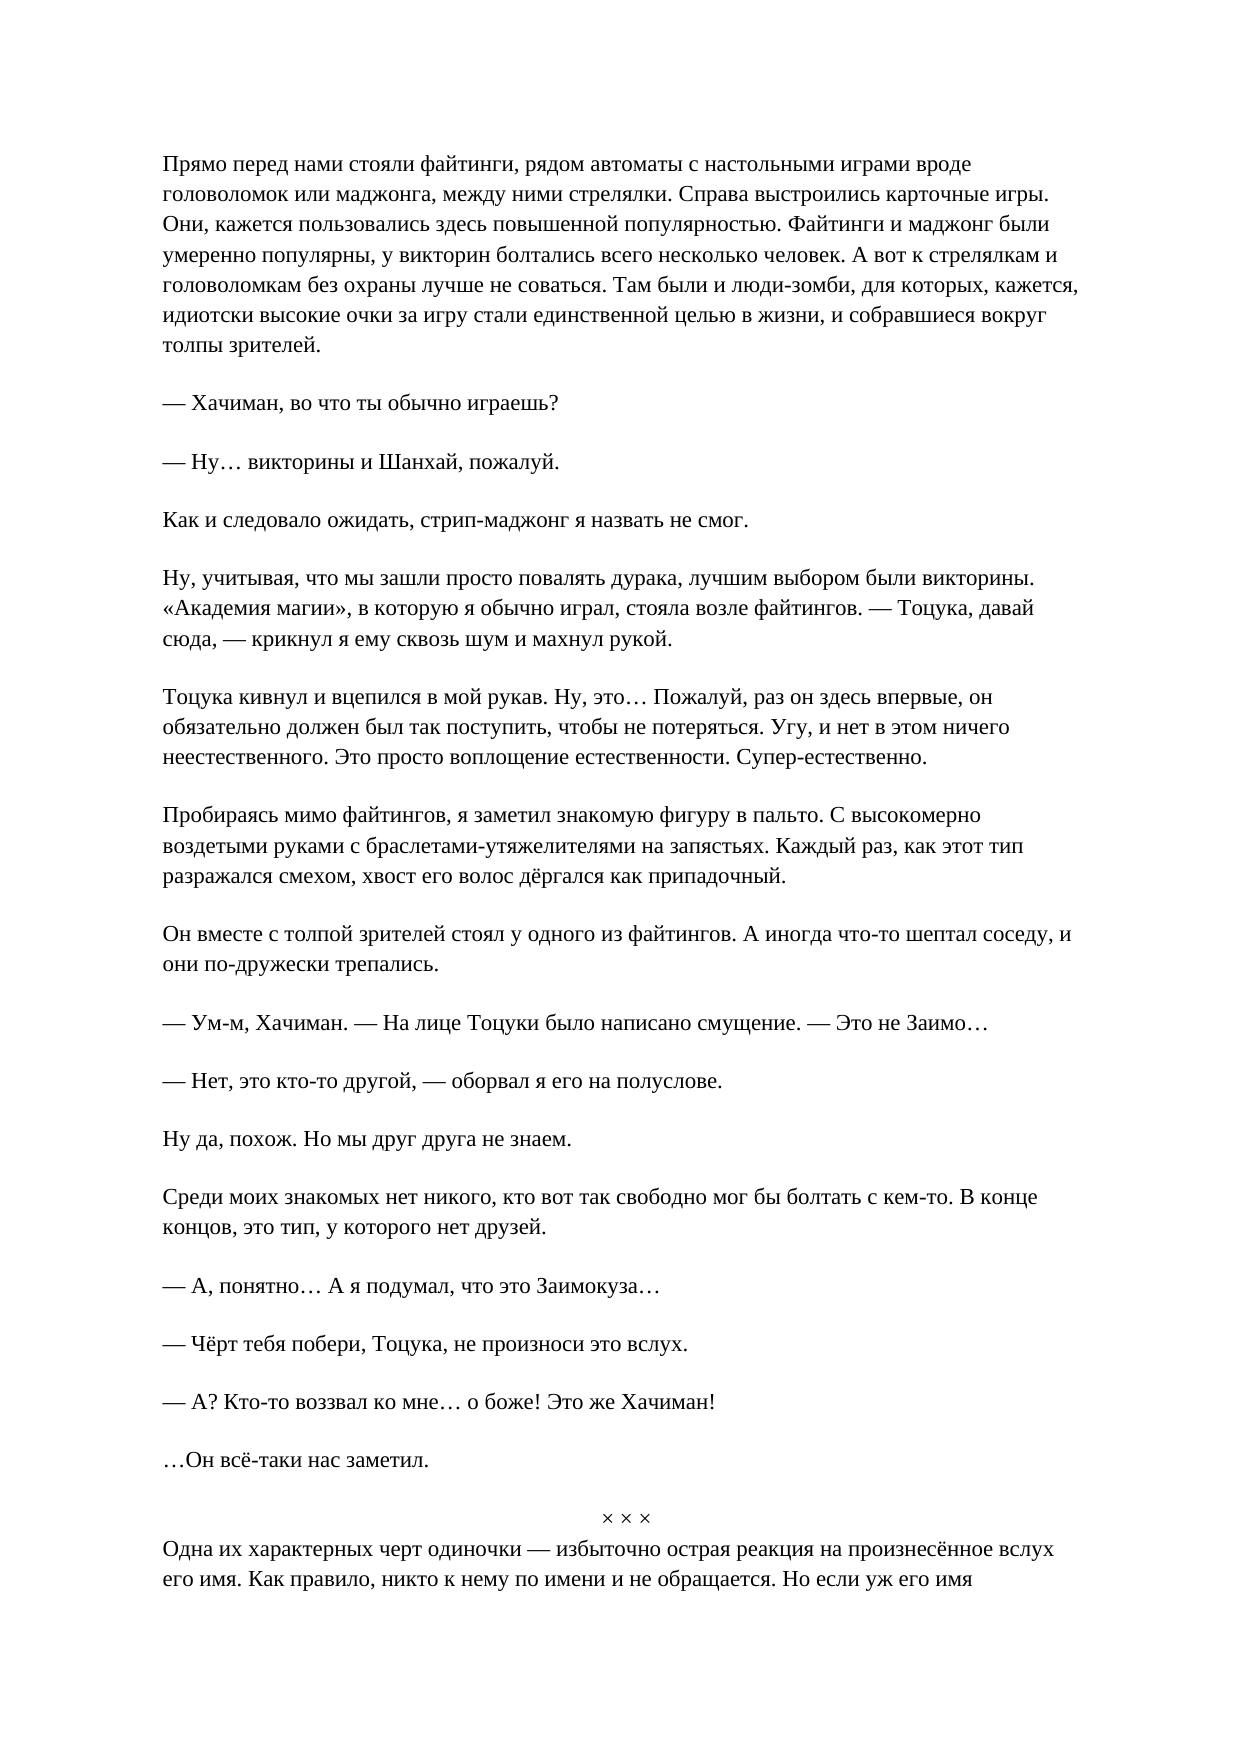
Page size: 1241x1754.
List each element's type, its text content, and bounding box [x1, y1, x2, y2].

text — А, понятно… А я подумал, что это Заимокуза… [162, 1272, 1090, 1298]
text — Нет, это кто-то другой, — оборвал я его на полуслове. [162, 1067, 1090, 1093]
text Как и следовало ожидать, стрип-маджонг я назвать не смог. [162, 506, 1090, 532]
text Тоцука кивнул и вцепился в мой рукав. Ну, это… Пожалуй, раз он здесь впервые, он обязательно должен был так поступить, чтобы не потеряться. Угу, и нет в этом ничего неестественного. Это просто воплощение естественности. Супер-естественно. [162, 683, 1090, 769]
text Прямо перед нами стояли файтинги, рядом автоматы с настольными играми вроде головоломок или маджонга, между ними стрелялки. Справа выстроились карточные игры. Они, кажется пользовались здесь повышенной популярностью. Файтинги и маджонг были умеренно популярны, у викторин болтались всего несколько человек. А вот к стрелялкам и головоломкам без охраны лучше не соваться. Там были и люди-зомби, для которых, кажется, идиотски высокие очки за игру стали единственной целью в жизни, и собравшиеся вокруг толпы зрителей. [162, 150, 1090, 358]
text …Он всё-таки нас заметил. [162, 1446, 1090, 1473]
text — Хачиман, во что ты обычно играешь? [162, 389, 1090, 416]
text Пробираясь мимо файтингов, я заметил знакомую фигуру в пальто. С высокомерно воздетыми руками с браслетами-утяжелителями на запястьях. Каждый раз, как этот тип разражался смехом, хвост его волос дёргался как припадочный. [162, 801, 1090, 888]
text — А? Кто-то воззвал ко мне… о боже! Это же Хачиман! [162, 1388, 1090, 1414]
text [162, 1535, 1090, 1591]
text — Чёрт тебя побери, Тоцука, не произноси это вслух. [162, 1330, 1090, 1356]
text Ну, учитывая, что мы зашли просто повалять дурака, лучшим выбором были викторины. «Академия магии», в которую я обычно играл, стояла возле файтингов. — Тоцука, давай сюда, — крикнул я ему сквозь шум и махнул рукой. [162, 564, 1090, 651]
text × × × [162, 1504, 1090, 1531]
text Он вместе с толпой зрителей стоял у одного из файтингов. А иногда что-то шептал соседу, и они по-дружески трепались. [162, 920, 1090, 977]
text Ну да, похож. Но мы друг друга не знаем. [162, 1125, 1090, 1151]
text — Ум-м, Хачиман. — На лице Тоцуки было написано смущение. — Это не Заимо… [162, 1008, 1090, 1035]
text — Ну… викторины и Шанхай, пожалуй. [162, 448, 1090, 474]
text Среди моих знакомых нет никого, кто вот так свободно мог бы болтать с кем-то. В конце концов, это тип, у которого нет друзей. [162, 1183, 1090, 1240]
